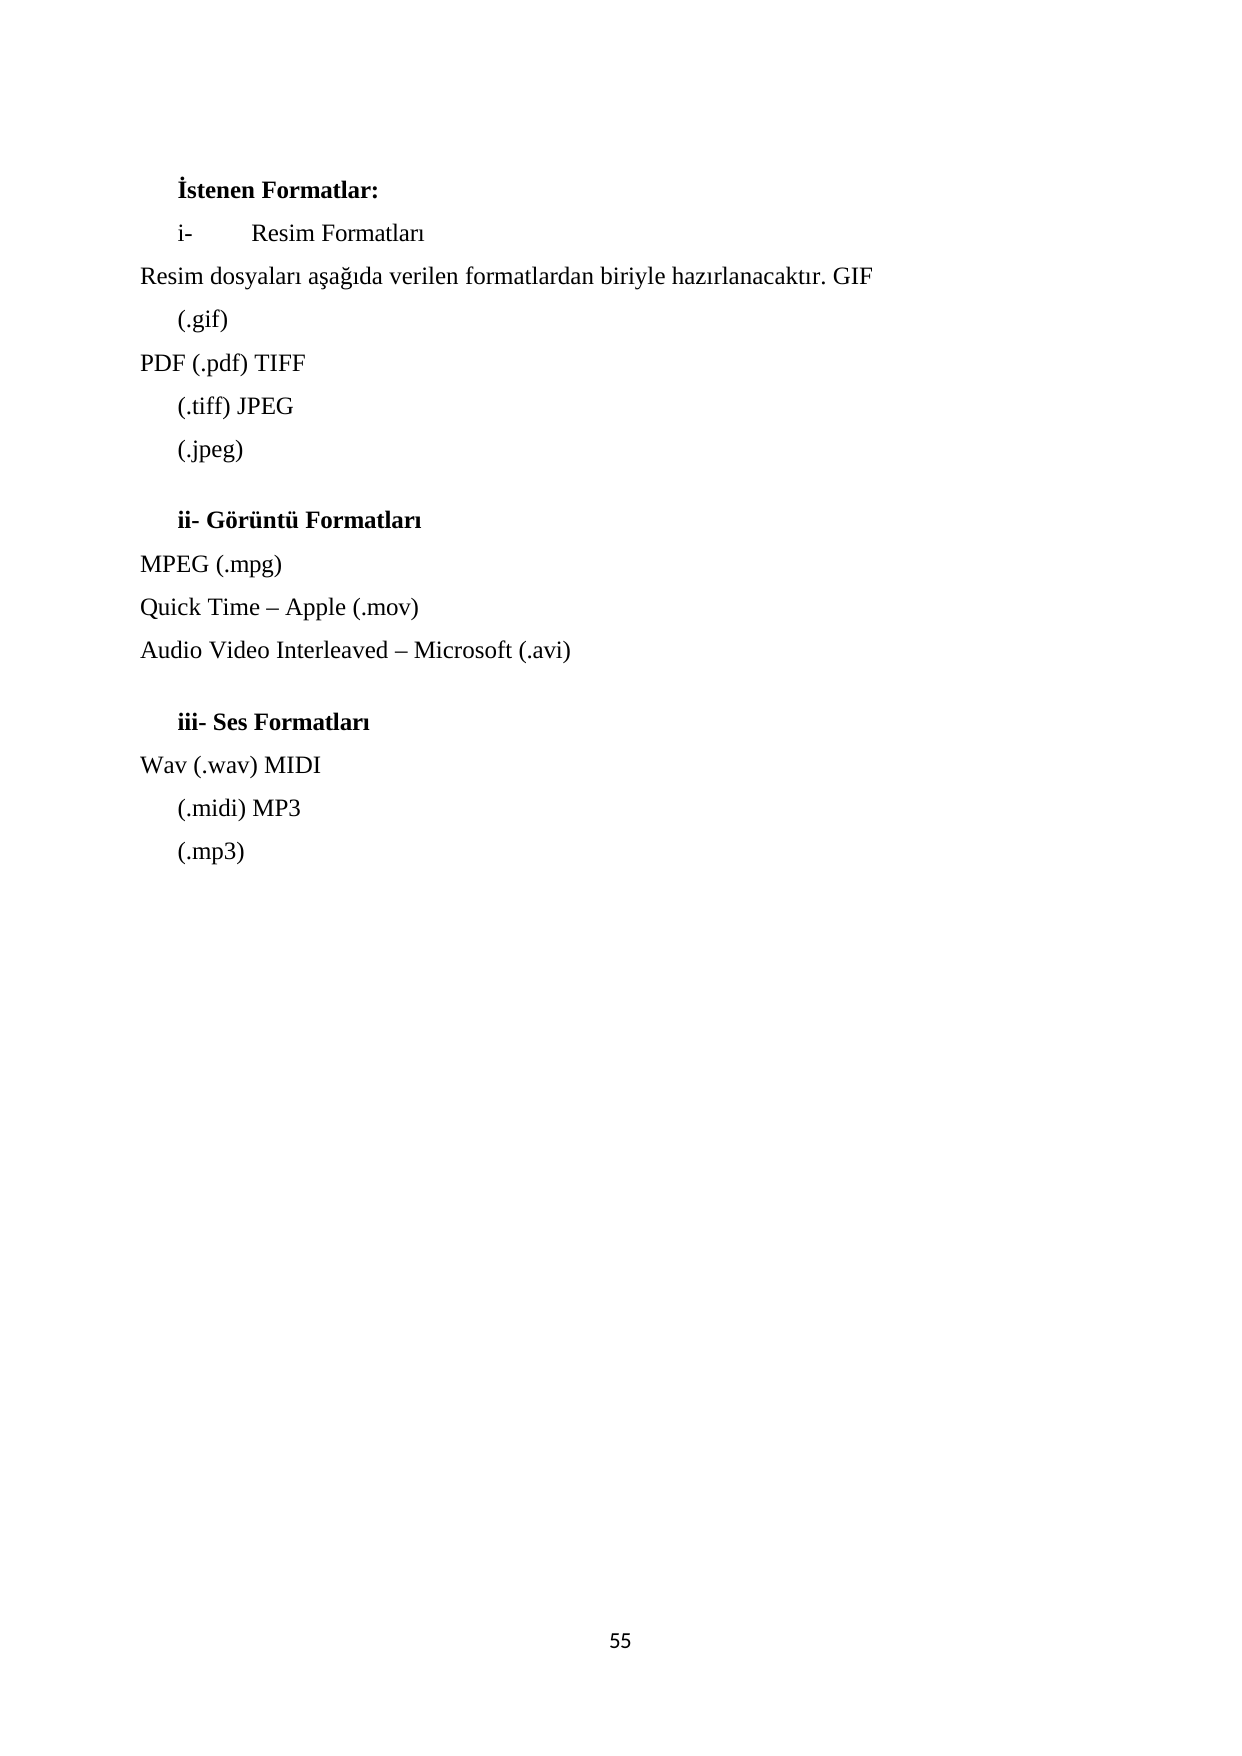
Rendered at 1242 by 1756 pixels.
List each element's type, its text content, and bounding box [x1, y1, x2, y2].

text Wav (.wav) MIDI (.midi) MP3 (.mp3) [140, 750, 335, 865]
subtitle Ses Formatları [177, 707, 1094, 736]
list Resim Formatları [177, 218, 1094, 247]
text Quick Time – Apple (.mov) [140, 592, 1094, 621]
text Audio Video Interleaved – Microsoft (.avi) [140, 635, 1094, 664]
text MPEG (.mpg) [140, 549, 1094, 578]
subtitle Görüntü Formatları [177, 506, 1094, 534]
subtitle İstenen Formatlar: [177, 175, 1094, 203]
text PDF (.pdf) TIFF (.tiff) JPEG (.jpeg) [140, 348, 335, 463]
text Resim dosyaları aşağıda verilen formatlardan biriyle hazırlanacaktır. GIF (.gif) [140, 261, 898, 333]
